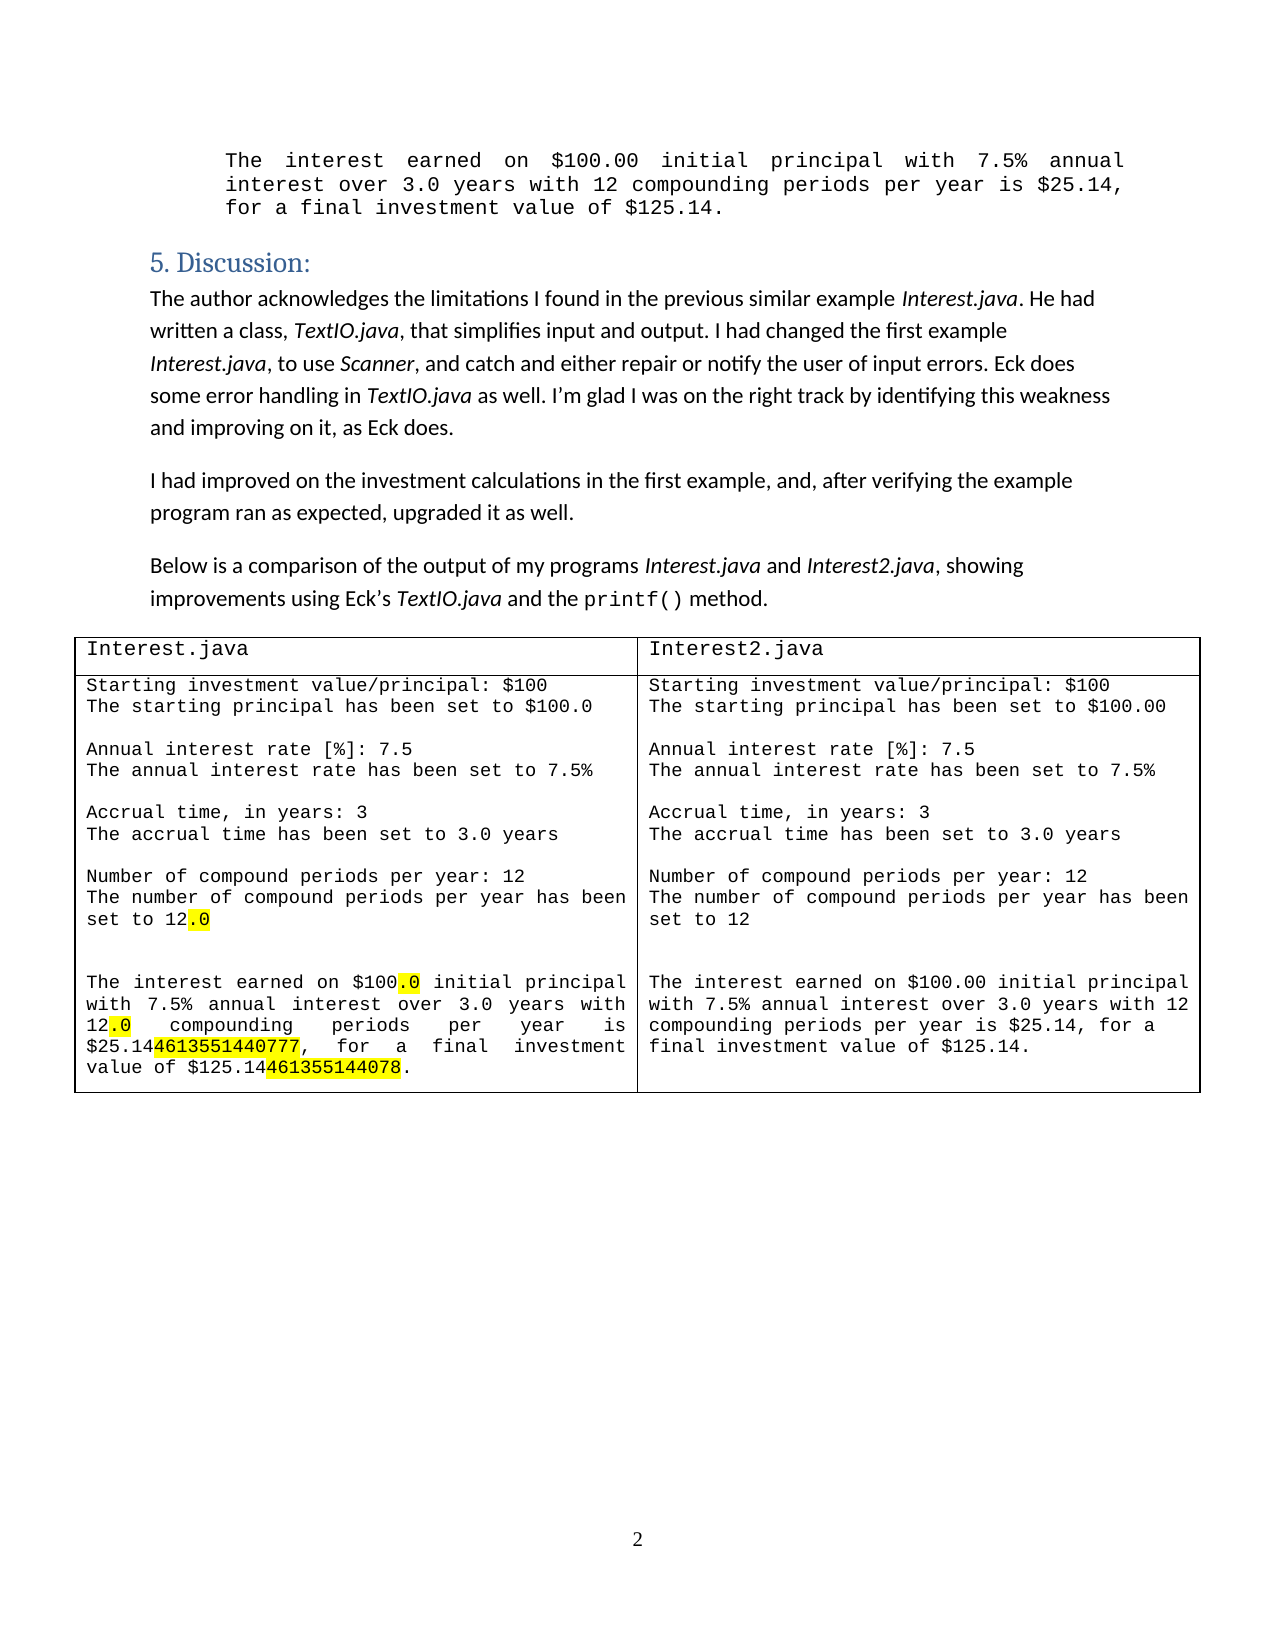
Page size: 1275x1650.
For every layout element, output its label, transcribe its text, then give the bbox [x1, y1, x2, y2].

text I had improved on the investment calculations in the first example, and, after verifying the example program ran as expected, upgraded it as well. [150, 466, 1125, 526]
subtitle 5. Discussion: [150, 246, 1125, 279]
text The interest earned on $100.00 initial principal with 7.5% annual interest over 3.0 years with 12 compounding periods per year is $25.14, for a final investment value of $125.14. [225, 150, 1125, 221]
table_cell Starting investment value/principal: $100 The starting principal has been set to $100.00 Annual interest rate [%]: 7.5 The annual interest rate has been set to 7.5% Accrual time, in years: 3 The accrual time has been set to 3.0 years Number of compound periods per year: 12 The number of compound periods per year has been set to 12 The interest earned on $100.00 initial principal with 7.5% annual interest over 3.0 years with 12 compounding periods per year is $25.14, for a final investment value of $125.14. [638, 676, 1199, 1092]
text The author acknowledges the limitations I found in the previous similar example Interest.java. He had written a class, TextIO.java, that simplifies input and output. I had changed the first example Interest.java, to use Scanner, and catch and either repair or notify the user of input errors. Eck does some error handling in TextIO.java as well. I’m glad I was on the right track by identifying this weakness and improving on it, as Eck does. [150, 284, 1125, 441]
table_cell Starting investment value/principal: $100 The starting principal has been set to $100.0 Annual interest rate [%]: 7.5 The annual interest rate has been set to 7.5% Accrual time, in years: 3 The accrual time has been set to 3.0 years Number of compound periods per year: 12 The number of compound periods per year has been set to 12.0 The interest earned on $100.0 initial principal with 7.5% annual interest over 3.0 years with 12.0 compounding periods per year is $25.144613551440777, for a final investment value of $125.14461355144078. [76, 676, 637, 1092]
text Below is a comparison of the output of my programs Interest.java and Interest2.java, showing improvements using Eck’s TextIO.java and the printf() method. [150, 551, 1125, 612]
table_header Interest.java [76, 638, 637, 674]
table_header Interest2.java [638, 638, 1199, 674]
